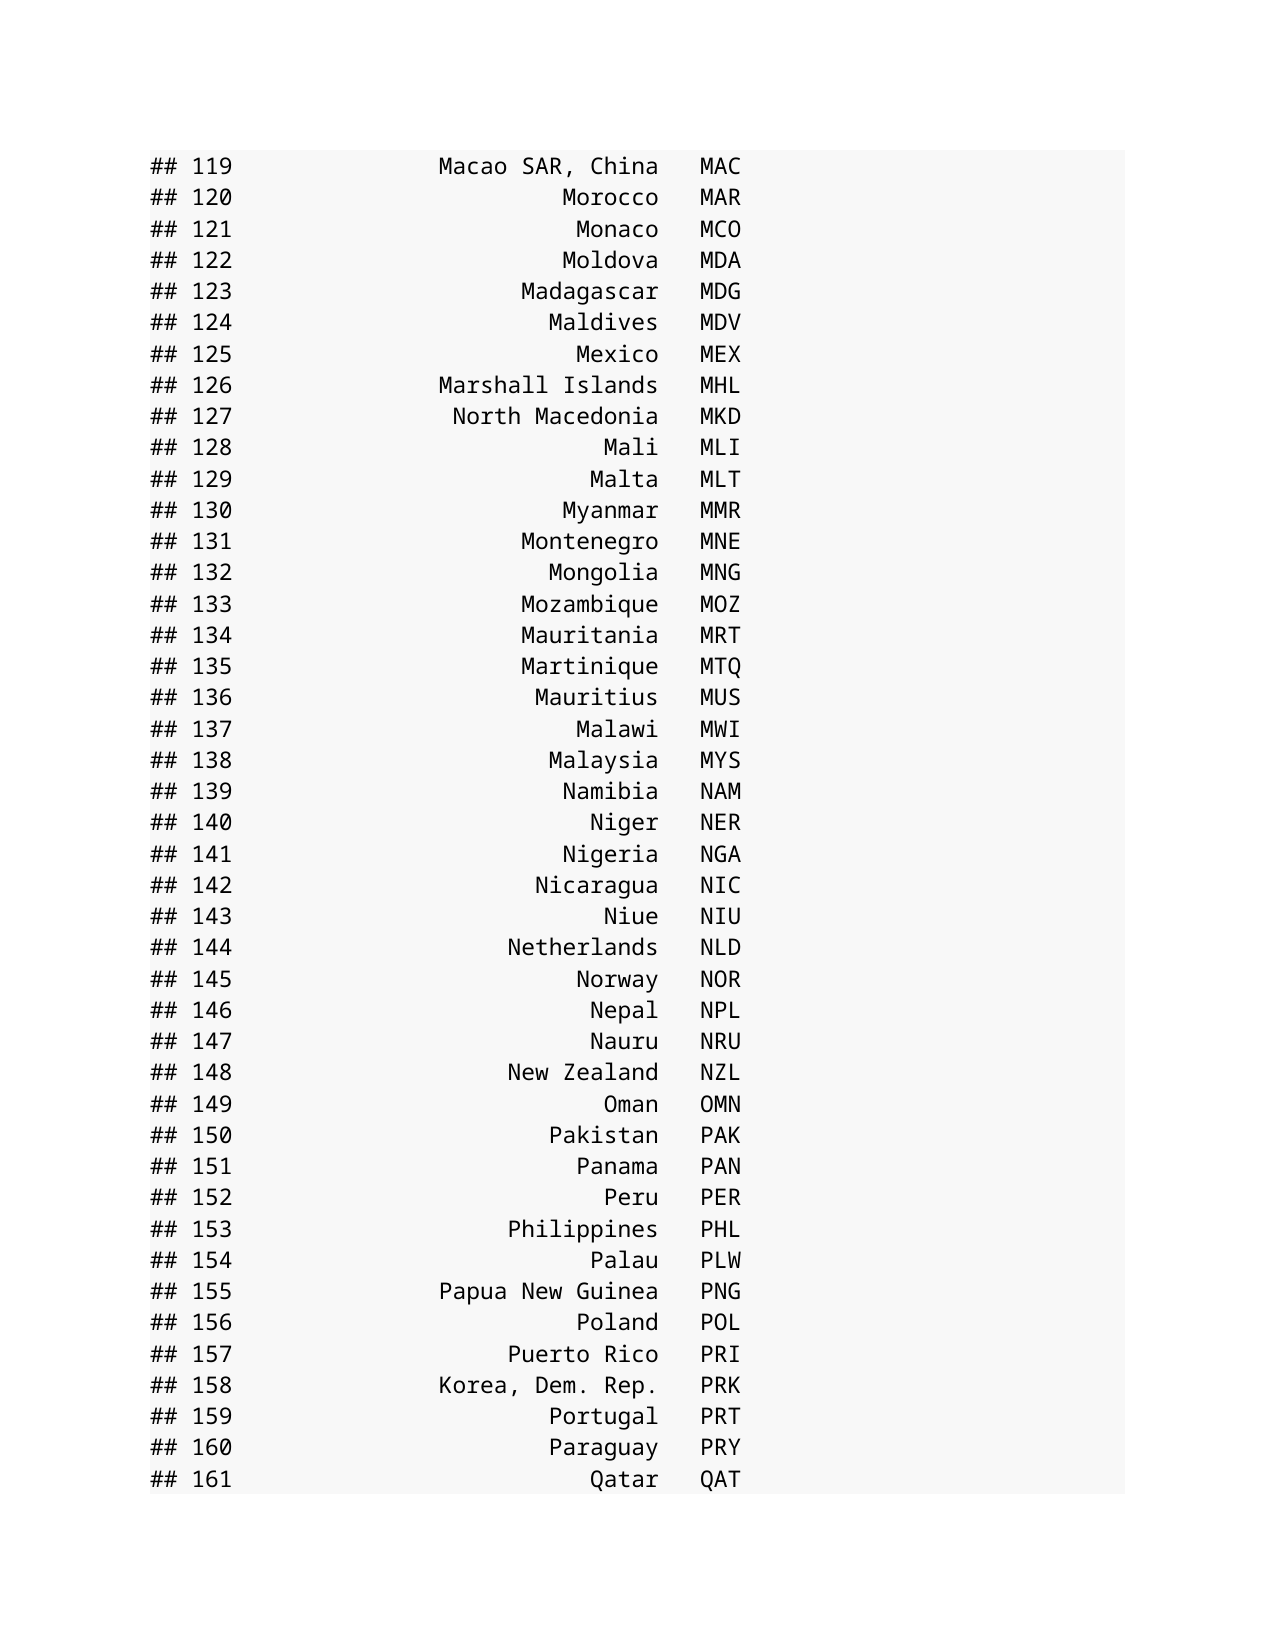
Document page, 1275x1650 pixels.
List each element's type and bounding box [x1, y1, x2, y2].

text [150, 150, 1125, 1494]
